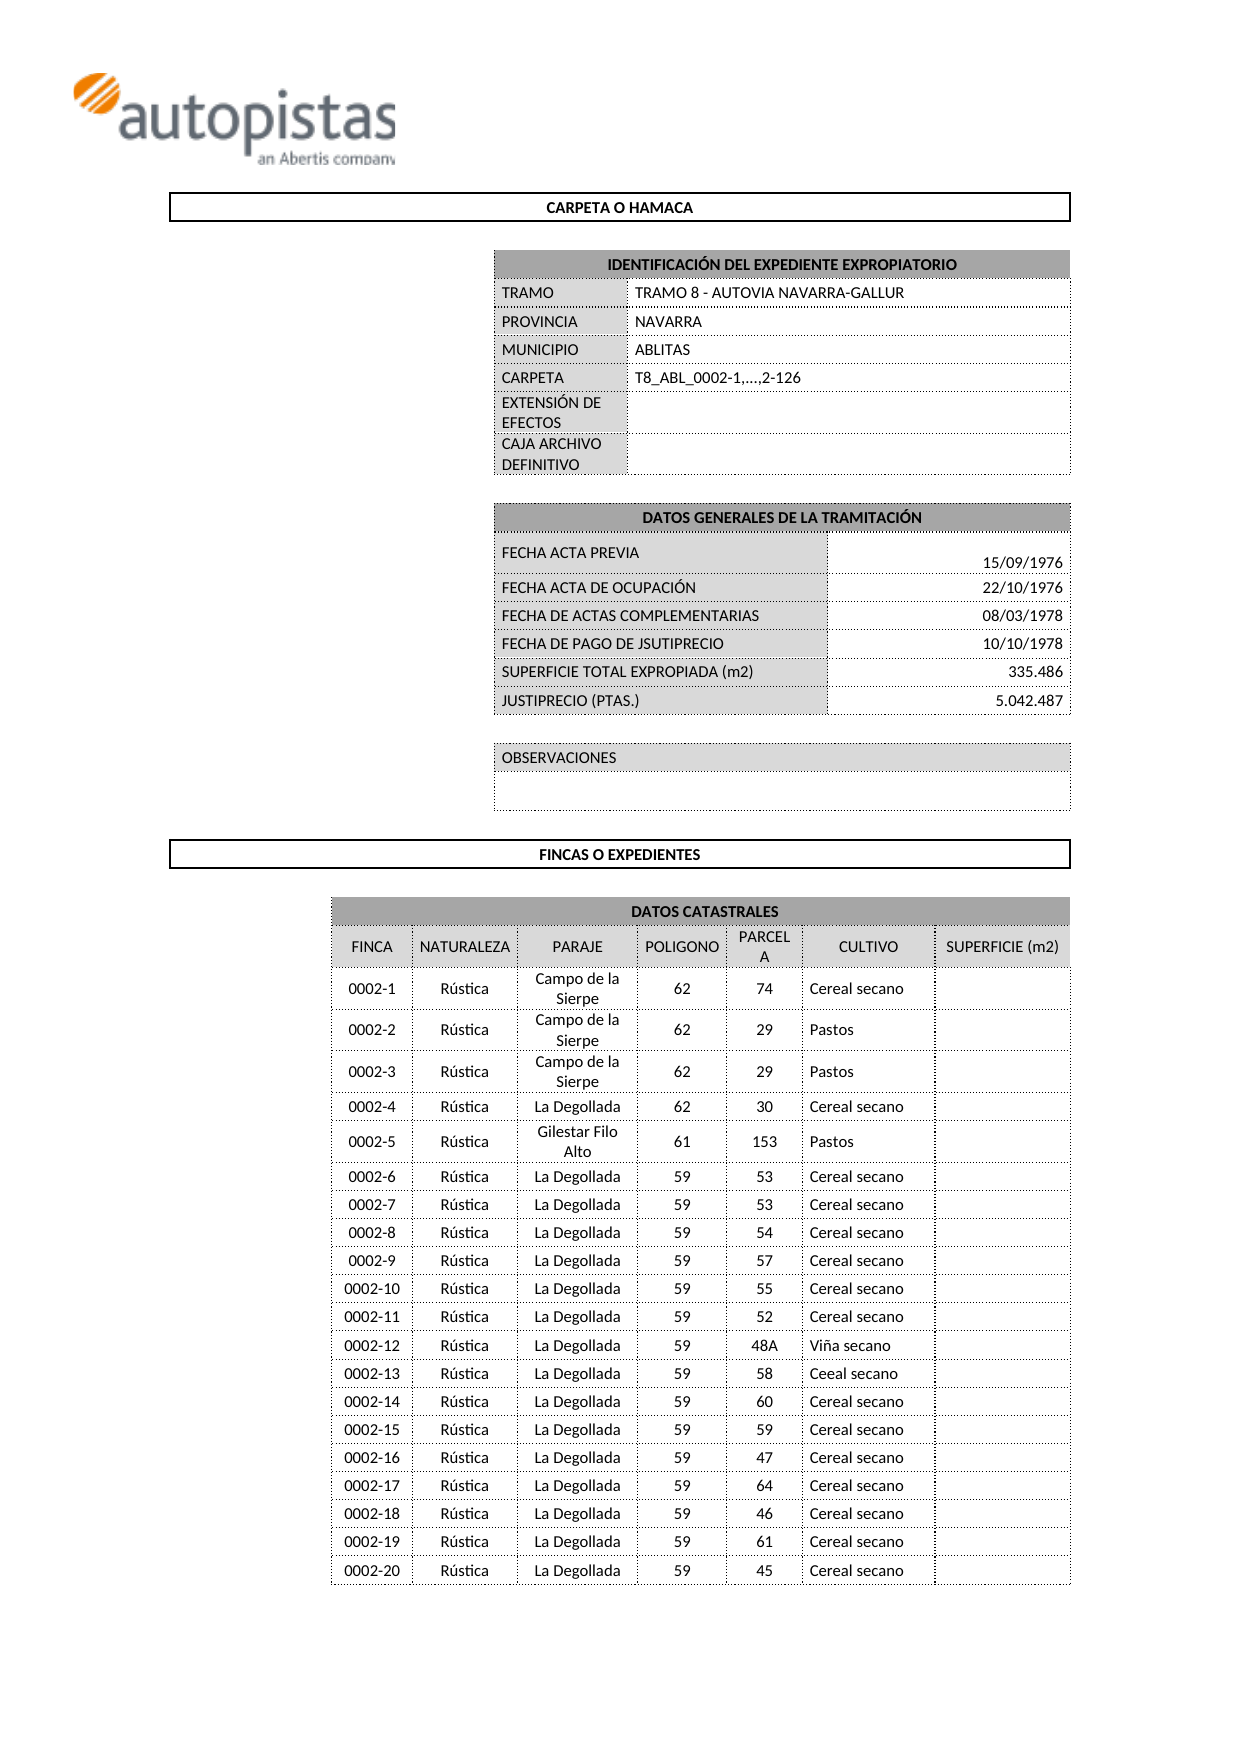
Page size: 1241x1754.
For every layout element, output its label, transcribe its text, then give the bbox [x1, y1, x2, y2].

table_cell 0002-17 [332, 1471, 412, 1499]
table_cell Rústica [412, 1190, 517, 1218]
table_cell La Degollada [517, 1190, 638, 1218]
table_cell La Degollada [517, 1527, 638, 1555]
table_cell La Degollada [517, 1387, 638, 1415]
table_cell Cereal secano [802, 1499, 935, 1527]
table_cell Rústica [412, 1443, 517, 1471]
table_cell 52 [727, 1302, 802, 1330]
table_cell 59 [638, 1471, 727, 1499]
table_cell Cereal secano [802, 1190, 935, 1218]
table_cell [628, 391, 1070, 432]
table_cell Cereal secano [802, 1092, 935, 1120]
table_cell 0002-2 [332, 1009, 412, 1050]
table_cell PROVINCIA [494, 306, 627, 334]
table_cell Cereal secano [802, 1162, 935, 1190]
table_cell SUPERFICIE TOTAL EXPROPIADA (m2) [494, 658, 828, 686]
table_header DATOS GENERALES DE LA TRAMITACIÓN [494, 503, 1070, 531]
table_cell La Degollada [517, 1162, 638, 1190]
table_cell Rústica [412, 1050, 517, 1092]
table_cell 60 [727, 1387, 802, 1415]
table_header OBSERVACIONES [494, 743, 894, 771]
table_cell La Degollada [517, 1092, 638, 1120]
table_cell Rústica [412, 1218, 517, 1246]
table_header FINCAS O EXPEDIENTES [171, 841, 1069, 867]
table_cell La Degollada [517, 1302, 638, 1330]
table_cell 59 [638, 1499, 727, 1527]
table_cell MUNICIPIO [494, 335, 627, 363]
table_cell PARCELA [727, 925, 802, 967]
table_header DATOS CATASTRALES [332, 897, 1070, 925]
table_cell Pastos [802, 1050, 935, 1092]
table_cell [935, 967, 1070, 1008]
table_cell 30 [727, 1092, 802, 1120]
table_cell 15/09/1976 [828, 531, 1070, 573]
table_cell 59 [638, 1246, 727, 1274]
table_cell Rústica [412, 1387, 517, 1415]
table_cell 57 [727, 1246, 802, 1274]
table_cell 59 [727, 1415, 802, 1443]
table_cell Rústica [412, 1415, 517, 1443]
table_cell 59 [638, 1274, 727, 1302]
table_cell T8_ABL_0002-1,...,2-126 [628, 363, 1070, 391]
table_cell Rústica [412, 1092, 517, 1120]
table_cell 29 [727, 1050, 802, 1092]
table_cell TRAMO 8 - AUTOVIA NAVARRA-GALLUR [628, 278, 1070, 306]
table_cell Viña secano [802, 1330, 935, 1358]
table_cell 0002-12 [332, 1330, 412, 1358]
table_cell CAJA ARCHIVO DEFINITIVO [494, 433, 627, 474]
table_cell Cereal secano [802, 1415, 935, 1443]
table_cell NAVARRA [628, 306, 1070, 334]
table_cell 0002-10 [332, 1274, 412, 1302]
table_cell Pastos [802, 1120, 935, 1162]
table_header [894, 743, 1070, 771]
table_cell 0002-8 [332, 1218, 412, 1246]
table_cell La Degollada [517, 1359, 638, 1387]
table_header IDENTIFICACIÓN DEL EXPEDIENTE EXPROPIATORIO [494, 250, 1070, 278]
table_cell [935, 1387, 1070, 1415]
table_cell FECHA ACTA DE OCUPACIÓN [494, 573, 828, 601]
table_cell La Degollada [517, 1471, 638, 1499]
table_cell 10/10/1978 [828, 629, 1070, 657]
table_cell Rústica [412, 1499, 517, 1527]
table_cell JUSTIPRECIO (PTAS.) [494, 686, 828, 714]
table_cell La Degollada [517, 1330, 638, 1358]
table_cell Rústica [412, 1359, 517, 1387]
table_cell 5.042.487 [828, 686, 1070, 714]
table_cell [935, 1443, 1070, 1471]
table_cell [935, 1555, 1070, 1583]
table_cell [628, 433, 1070, 474]
table_cell Cereal secano [802, 1443, 935, 1471]
table_cell 62 [638, 1050, 727, 1092]
table_cell FECHA DE PAGO DE JSUTIPRECIO [494, 629, 828, 657]
table_cell 0002-19 [332, 1527, 412, 1555]
table_cell Cereal secano [802, 1527, 935, 1555]
table_cell 59 [638, 1415, 727, 1443]
table_cell Cereal secano [802, 1246, 935, 1274]
table_cell [935, 1009, 1070, 1050]
table_cell 0002-1 [332, 967, 412, 1008]
table_cell PARAJE [517, 925, 638, 967]
table_cell Rústica [412, 1162, 517, 1190]
table_cell 59 [638, 1302, 727, 1330]
table_cell 59 [638, 1443, 727, 1471]
table_cell [935, 1050, 1070, 1092]
table_cell Rústica [412, 1120, 517, 1162]
table_cell CARPETA [494, 363, 627, 391]
table_cell 0002-20 [332, 1555, 412, 1583]
table_cell 62 [638, 1009, 727, 1050]
table_cell TRAMO [494, 278, 627, 306]
table_cell NATURALEZA [412, 925, 517, 967]
table_cell 0002-6 [332, 1162, 412, 1190]
table_cell 29 [727, 1009, 802, 1050]
table_header CARPETA O HAMACA [171, 194, 1069, 220]
table_cell [935, 1527, 1070, 1555]
table_cell 0002-13 [332, 1359, 412, 1387]
table_cell FECHA ACTA PREVIA [494, 531, 828, 573]
table_cell 59 [638, 1359, 727, 1387]
table_cell 0002-16 [332, 1443, 412, 1471]
table_cell [935, 1092, 1070, 1120]
table_cell 0002-4 [332, 1092, 412, 1120]
table_cell 59 [638, 1330, 727, 1358]
table_cell Cereal secano [802, 1274, 935, 1302]
table_cell 59 [638, 1387, 727, 1415]
table_cell 47 [727, 1443, 802, 1471]
table_cell Campo de la Sierpe [517, 1009, 638, 1050]
table_cell Gilestar Filo Alto [517, 1120, 638, 1162]
table_cell SUPERFICIE (m2) [935, 925, 1070, 967]
table_cell 59 [638, 1218, 727, 1246]
table_cell [935, 1162, 1070, 1190]
table_cell [935, 1190, 1070, 1218]
table_cell [935, 1218, 1070, 1246]
table_cell 0002-11 [332, 1302, 412, 1330]
table_cell La Degollada [517, 1246, 638, 1274]
table_cell [935, 1499, 1070, 1527]
table_cell Rústica [412, 1246, 517, 1274]
table_cell 0002-3 [332, 1050, 412, 1092]
table_cell 58 [727, 1359, 802, 1387]
table_cell La Degollada [517, 1415, 638, 1443]
table_cell [935, 1330, 1070, 1358]
table_cell 0002-5 [332, 1120, 412, 1162]
table_cell La Degollada [517, 1218, 638, 1246]
table_cell Rústica [412, 1471, 517, 1499]
table_cell 08/03/1978 [828, 601, 1070, 629]
table_cell 74 [727, 967, 802, 1008]
table_cell 61 [638, 1120, 727, 1162]
table_cell 0002-18 [332, 1499, 412, 1527]
table_cell [494, 771, 1070, 810]
table_cell Rústica [412, 1527, 517, 1555]
table_cell Cereal secano [802, 1387, 935, 1415]
table_cell 153 [727, 1120, 802, 1162]
table_cell 62 [638, 1092, 727, 1120]
table_cell 53 [727, 1162, 802, 1190]
table_cell 335.486 [828, 658, 1070, 686]
table_cell EXTENSIÓN DE EFECTOS [494, 391, 627, 432]
table_cell [935, 1359, 1070, 1387]
table_cell 46 [727, 1499, 802, 1527]
table_cell FINCA [332, 925, 412, 967]
table_cell 0002-7 [332, 1190, 412, 1218]
table_cell Cereal secano [802, 967, 935, 1008]
table_cell 54 [727, 1218, 802, 1246]
table_cell La Degollada [517, 1555, 638, 1583]
table_cell 62 [638, 967, 727, 1008]
table_cell Cereal secano [802, 1302, 935, 1330]
table_cell 59 [638, 1162, 727, 1190]
table_cell 48A [727, 1330, 802, 1358]
table_cell Campo de la Sierpe [517, 967, 638, 1008]
table_cell Rústica [412, 1555, 517, 1583]
table_cell Rústica [412, 967, 517, 1008]
table_cell 0002-15 [332, 1415, 412, 1443]
table_cell 53 [727, 1190, 802, 1218]
table_cell [935, 1274, 1070, 1302]
table_cell 59 [638, 1555, 727, 1583]
table_cell 0002-9 [332, 1246, 412, 1274]
table_cell 22/10/1976 [828, 573, 1070, 601]
table_cell [935, 1302, 1070, 1330]
table_cell Cereal secano [802, 1218, 935, 1246]
table_cell FECHA DE ACTAS COMPLEMENTARIAS [494, 601, 828, 629]
table_cell 0002-14 [332, 1387, 412, 1415]
table_cell Rústica [412, 1330, 517, 1358]
table_cell CULTIVO [802, 925, 935, 967]
table_cell Campo de la Sierpe [517, 1050, 638, 1092]
table_cell Pastos [802, 1009, 935, 1050]
table_cell Rústica [412, 1274, 517, 1302]
table_cell La Degollada [517, 1274, 638, 1302]
table_cell La Degollada [517, 1499, 638, 1527]
table_cell 59 [638, 1190, 727, 1218]
table_cell [935, 1120, 1070, 1162]
table_cell Cereal secano [802, 1555, 935, 1583]
table_cell La Degollada [517, 1443, 638, 1471]
table_cell POLIGONO [638, 925, 727, 967]
table_cell 45 [727, 1555, 802, 1583]
table_cell [935, 1246, 1070, 1274]
table_cell [935, 1471, 1070, 1499]
table_cell 64 [727, 1471, 802, 1499]
table_cell 61 [727, 1527, 802, 1555]
table_cell Cereal secano [802, 1471, 935, 1499]
table_cell 59 [638, 1527, 727, 1555]
table_cell 55 [727, 1274, 802, 1302]
table_cell [935, 1415, 1070, 1443]
table_cell Rústica [412, 1302, 517, 1330]
table_cell ABLITAS [628, 335, 1070, 363]
table_cell Ceeal secano [802, 1359, 935, 1387]
table_cell Rústica [412, 1009, 517, 1050]
